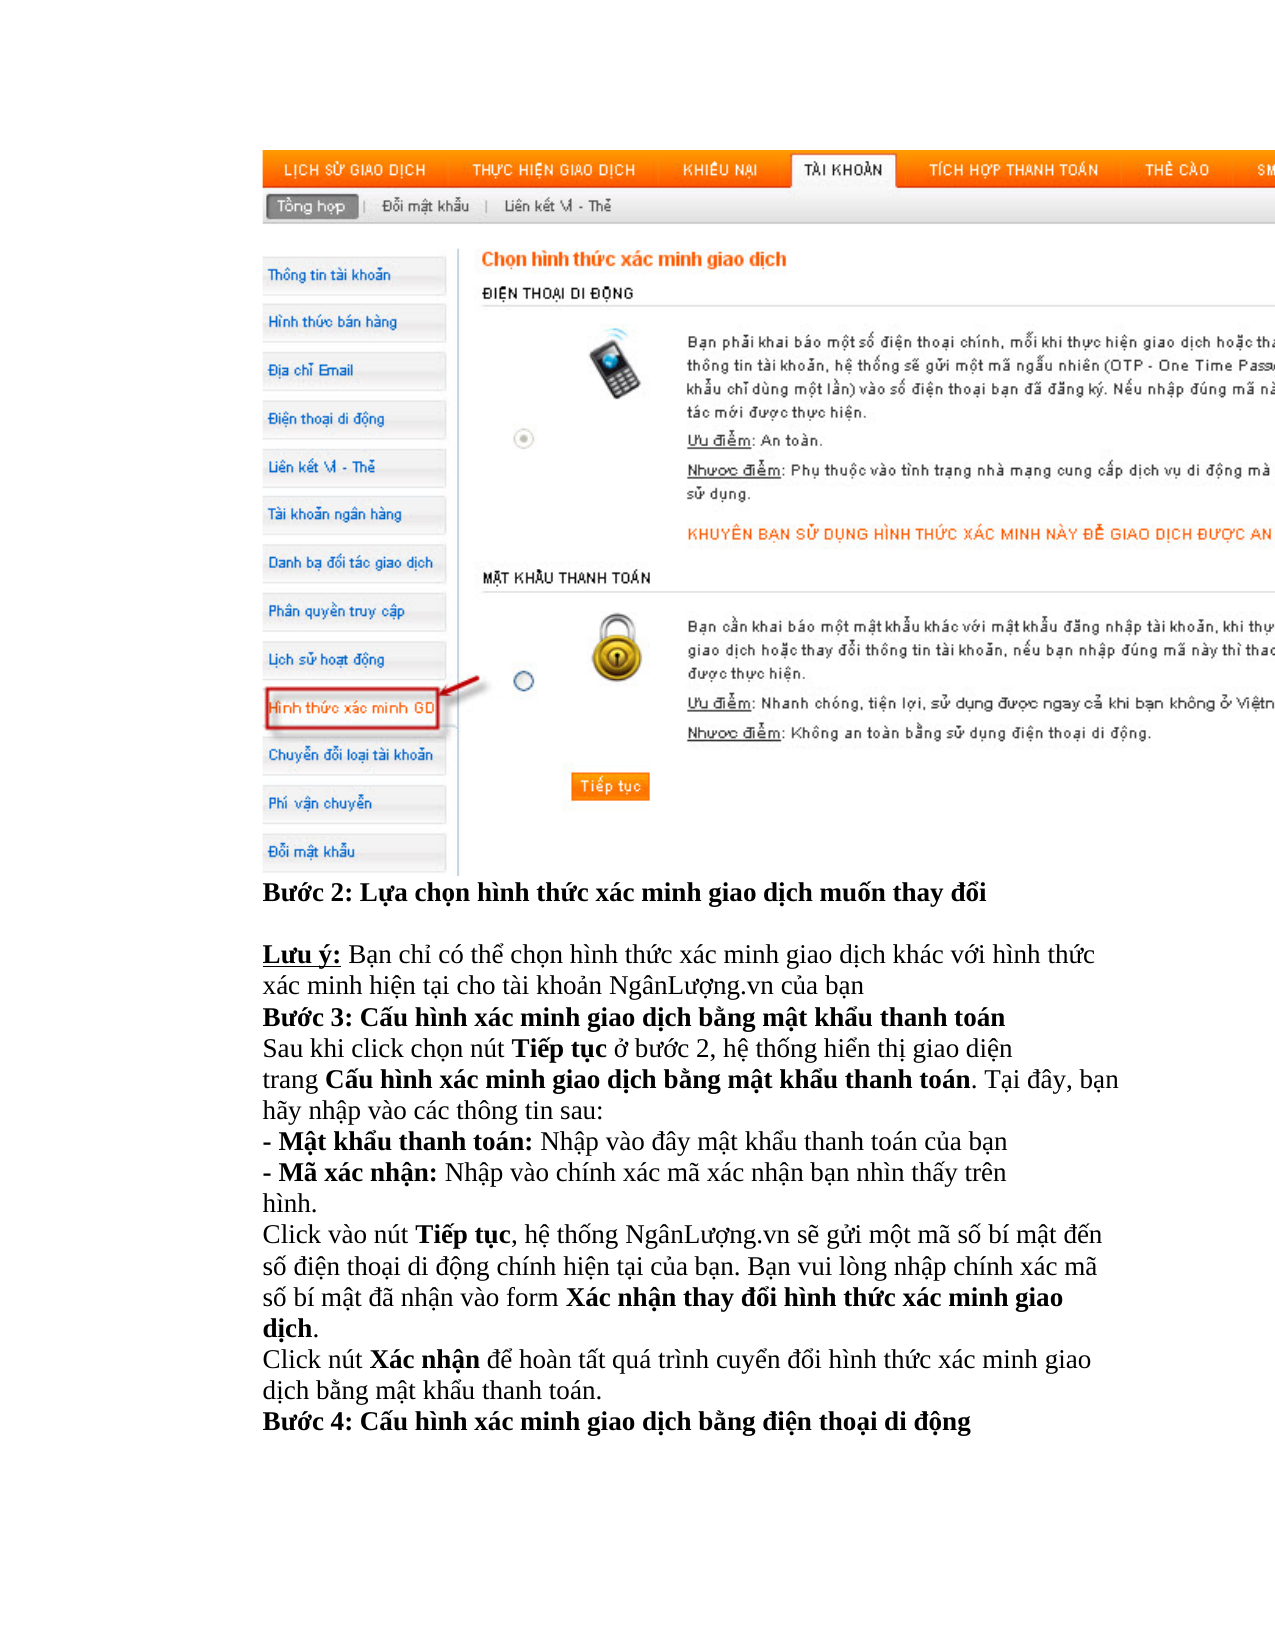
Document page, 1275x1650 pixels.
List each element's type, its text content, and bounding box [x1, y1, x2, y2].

list Click vào nút Tiếp tục, hệ thống NgânLượng.vn sẽ gửi một mã số bí mật đến số điện thoại di động chính hiện tại của bạn. Bạn vui lòng nhập chính xác mã số bí mật đã nhận vào form Xác nhận thay đổi hình thức xác minh giao dịch. [262, 1219, 1125, 1343]
list Bước 3: Cấu hình xác minh giao dịch bằng mật khẩu thanh toán [262, 1001, 1125, 1032]
list - Mật khẩu thanh toán: Nhập vào đây mật khẩu thanh toán của bạn [262, 1125, 1050, 1156]
list - Mã xác nhận: Nhập vào chính xác mã xác nhận bạn nhìn thấy trên hình. [262, 1156, 1050, 1219]
list Bước 4: Cấu hình xác minh giao dịch bằng điện thoại di động [262, 1406, 1125, 1437]
picture [262, 150, 1275, 876]
list Click nút Xác nhận để hoàn tất quá trình cuyển đổi hình thức xác minh giao dịch bằng mật khẩu thanh toán. [262, 1343, 1125, 1406]
list Bước 2: Lựa chọn hình thức xác minh giao dịch muốn thay đổi [262, 876, 1125, 907]
list Sau khi click chọn nút Tiếp tục ở bước 2, hệ thống hiển thị giao diện trang Cấu hình xác minh giao dịch bằng mật khẩu thanh toán. Tại đây, bạn hãy nhập vào các thông tin sau: [262, 1032, 1125, 1125]
list Lưu ý: Bạn chỉ có thể chọn hình thức xác minh giao dịch khác với hình thức xác minh hiện tại cho tài khoản NgânLượng.vn của bạn [262, 938, 1125, 1001]
